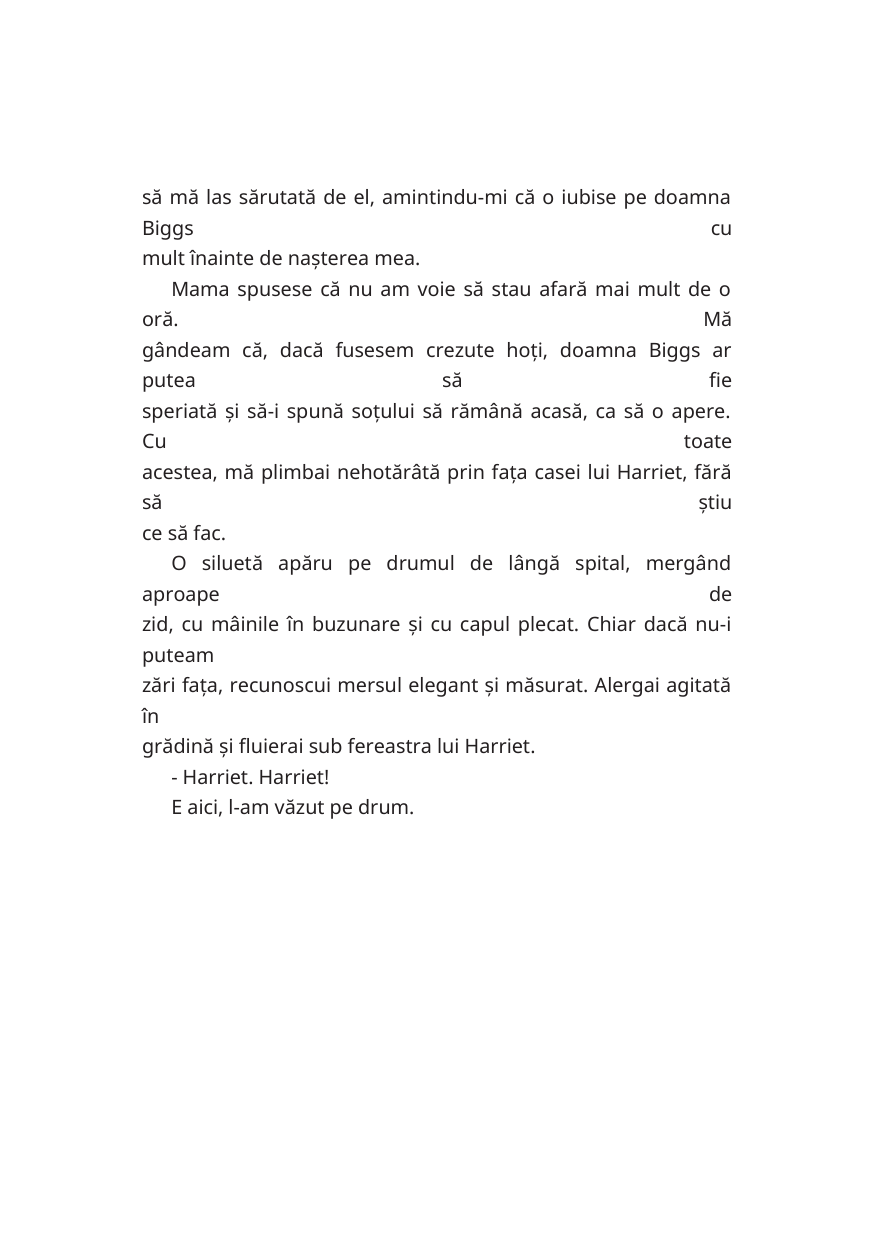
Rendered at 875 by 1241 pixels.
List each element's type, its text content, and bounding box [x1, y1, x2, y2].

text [142, 180, 732, 272]
text E aici, l-am văzut pe drum. [142, 790, 734, 821]
text O siluetă apăru pe drumul de lângă spital, mergând aproape de zid, cu mâinile în buzunare şi cu capul plecat. Chiar dacă nu-i puteam zări faţa, recunoscui mersul elegant şi măsurat. Alergai agitată în grădină şi fluierai sub fereastra lui Harriet. [142, 546, 732, 760]
text Mama spusese că nu am voie să stau afară mai mult de o oră. Mă gândeam că, dacă fusesem crezute hoţi, doamna Biggs ar putea să fie speriată şi să-i spună soţului să rămână acasă, ca să o apere. Cu toate acestea, mă plimbai nehotărâtă prin faţa casei lui Harriet, fără să ştiu ce să fac. [142, 272, 732, 546]
text - Harriet. Harriet! [142, 760, 734, 790]
